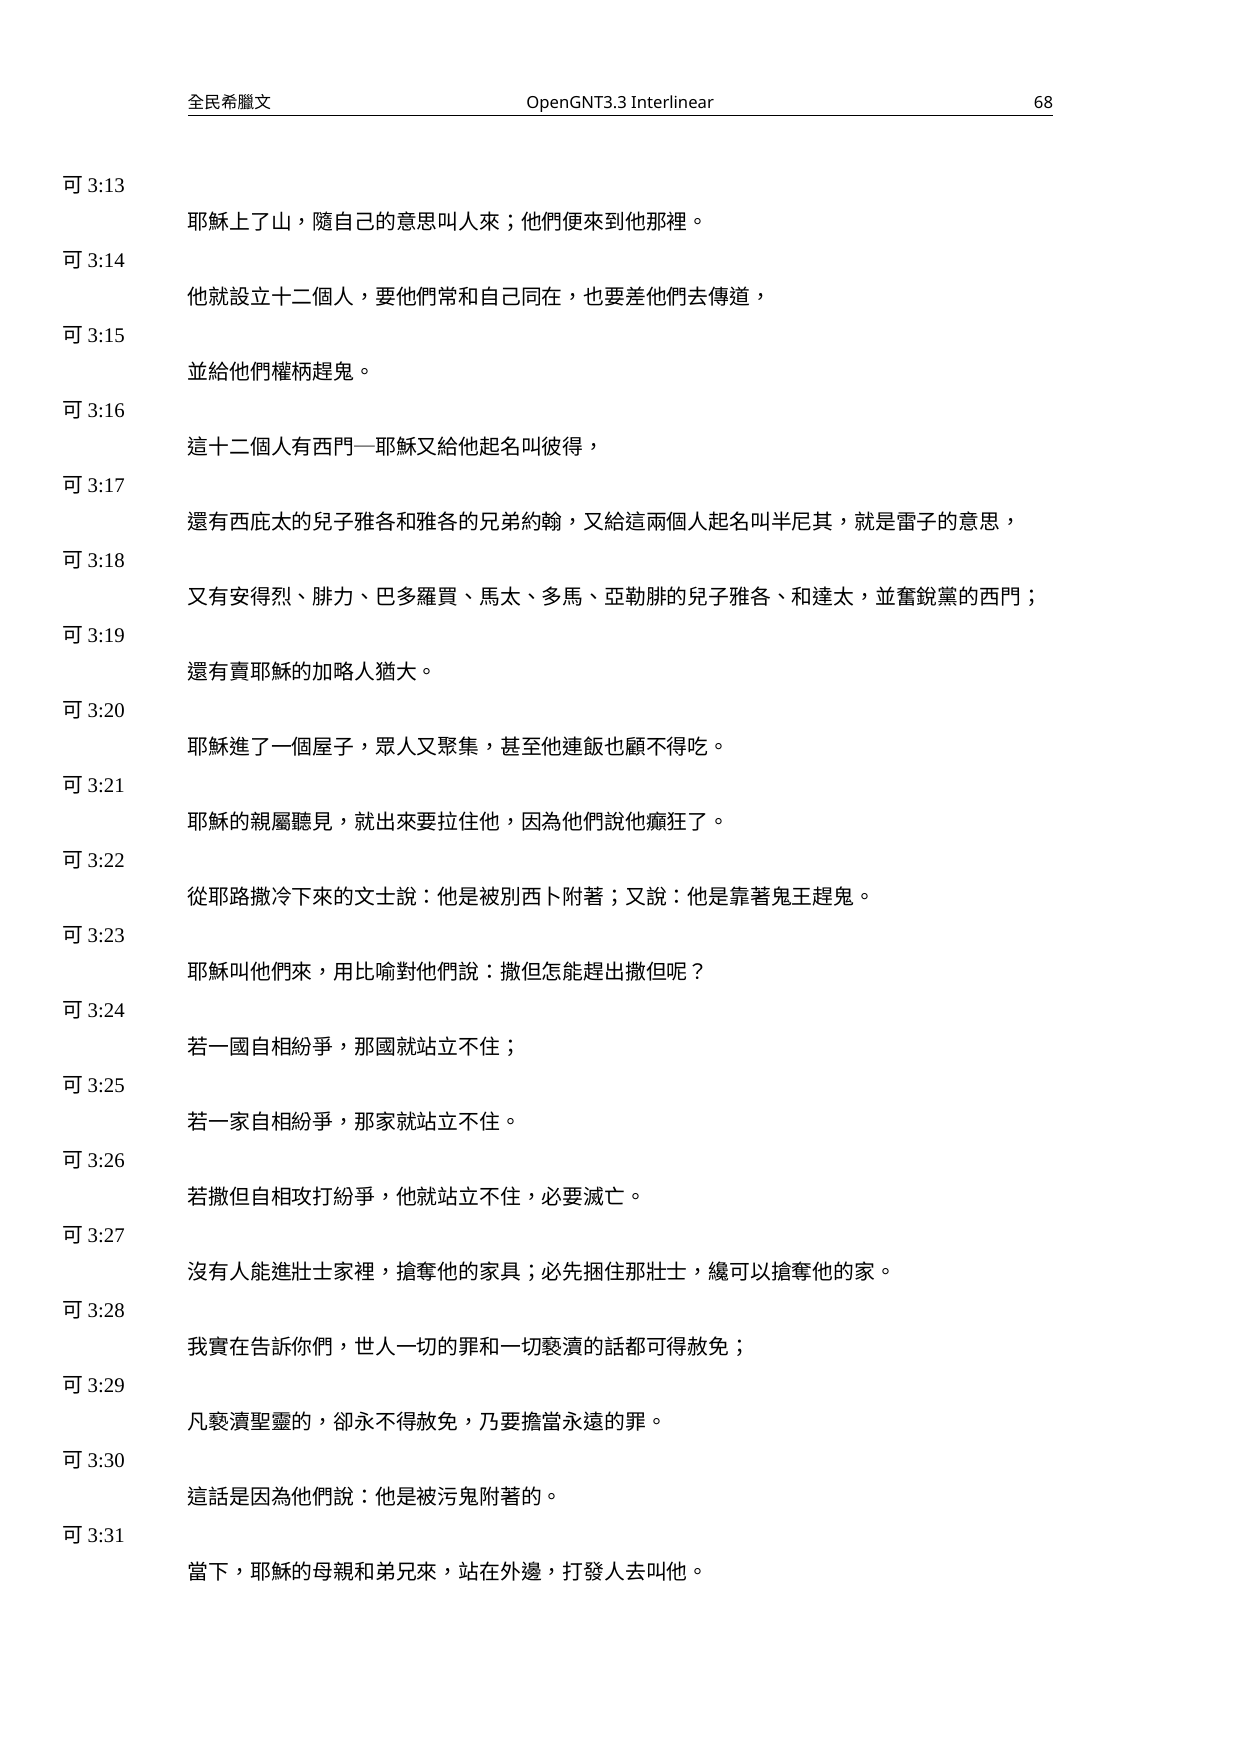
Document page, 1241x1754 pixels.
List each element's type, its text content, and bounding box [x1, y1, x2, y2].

text 可3:13 [62, 164, 1115, 202]
text 這十二個人有西門─耶穌又給他起名叫彼得， [62, 427, 1115, 464]
text 可3:16 [62, 389, 1115, 427]
text 耶穌上了山，隨自己的意思叫人來；他們便來到他那裡。 [62, 202, 1115, 239]
text 他就設立十二個人，要他們常和自己同在，也要差他們去傳道， [62, 277, 1115, 314]
text 可3:18 [62, 539, 1115, 577]
text 還有西庇太的兒子雅各和雅各的兄弟約翰，又給這兩個人起名叫半尼其，就是雷子的意思， [62, 502, 1115, 539]
text 並給他們權柄趕鬼。 [62, 352, 1115, 389]
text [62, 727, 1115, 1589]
text 還有賣耶穌的加略人猶大。 [62, 652, 1115, 689]
text 可3:19 [62, 614, 1115, 652]
text 可3:15 [62, 314, 1115, 352]
text 可3:14 [62, 239, 1115, 277]
text 可3:17 [62, 464, 1115, 502]
text 又有安得烈、腓力、巴多羅買、馬太、多馬、亞勒腓的兒子雅各、和達太，並奮銳黨的西門； [62, 577, 1115, 614]
text 可3:20 [62, 689, 1115, 727]
